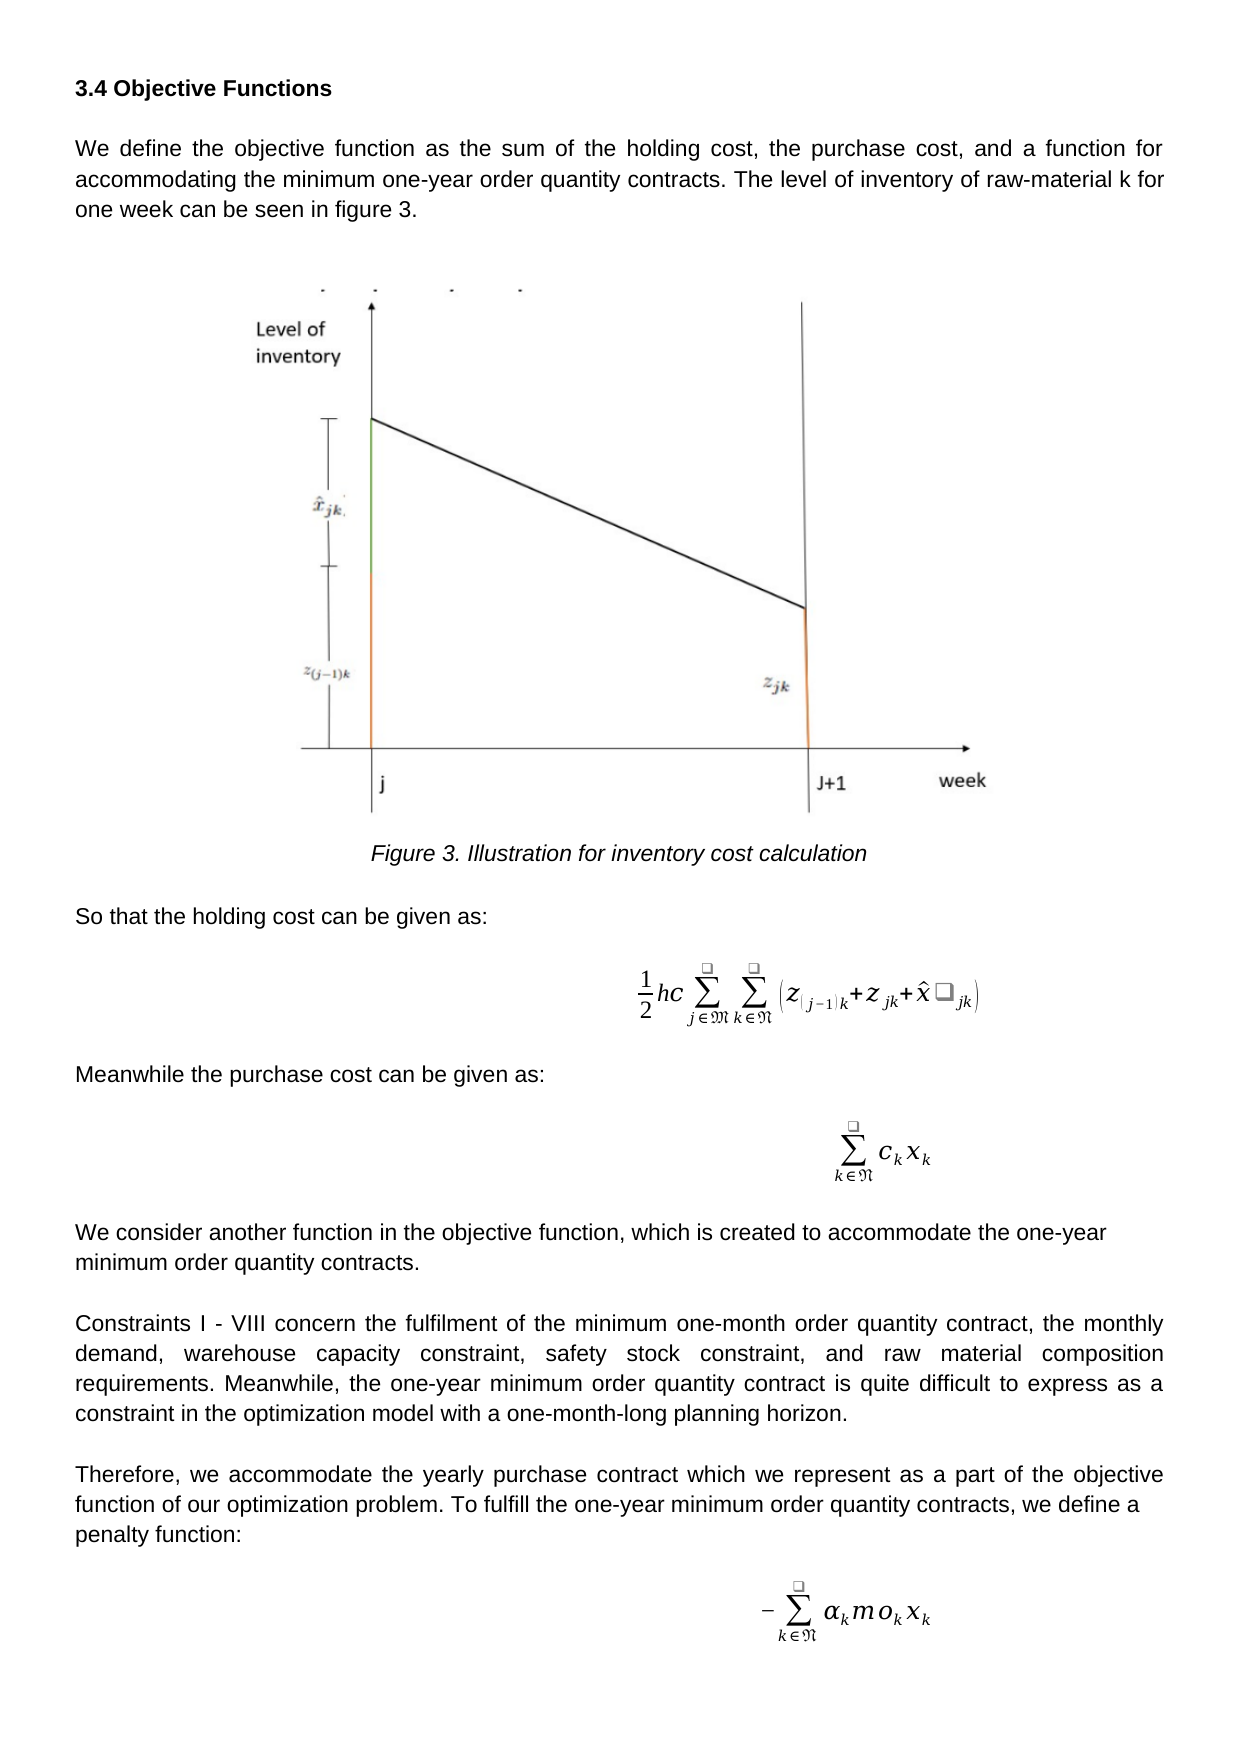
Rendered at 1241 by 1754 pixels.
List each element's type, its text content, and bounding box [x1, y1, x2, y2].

text Therefore, we accommodate the yearly purchase contract which we represent as a part of the objective function of our optimization problem. To fulfill the one-year minimum order quantity contracts, we define a [75, 1461, 1165, 1517]
text 3.4 Objective Functions [75, 75, 1165, 101]
text Meanwhile the purchase cost can be given as: [75, 1061, 1165, 1088]
text So that the holding cost can be given as: [75, 903, 1165, 930]
text We define the objective function as the sum of the holding cost, the purchase cost, and a function for accommodating the minimum one-year order quantity contracts. The level of inventory of raw-material k for one week can be seen in figure 3. [75, 135, 1165, 222]
text Figure 3. Illustration for inventory cost calculation [75, 840, 1165, 866]
text Constraints I - VIII concern the fulfilment of the minimum one-month order quantity contract, the monthly demand, warehouse capacity constraint, safety stock constraint, and raw material composition requirements. Meanwhile, the one-year minimum order quantity contract is quite difficult to express as a constraint in the optimization model with a one-month-long planning horizon. [75, 1310, 1165, 1427]
text penalty function: [75, 1521, 1165, 1548]
text minimum order quantity contracts. [75, 1249, 1165, 1276]
text We consider another function in the objective function, which is created to accommodate the one-year [75, 1219, 1165, 1246]
